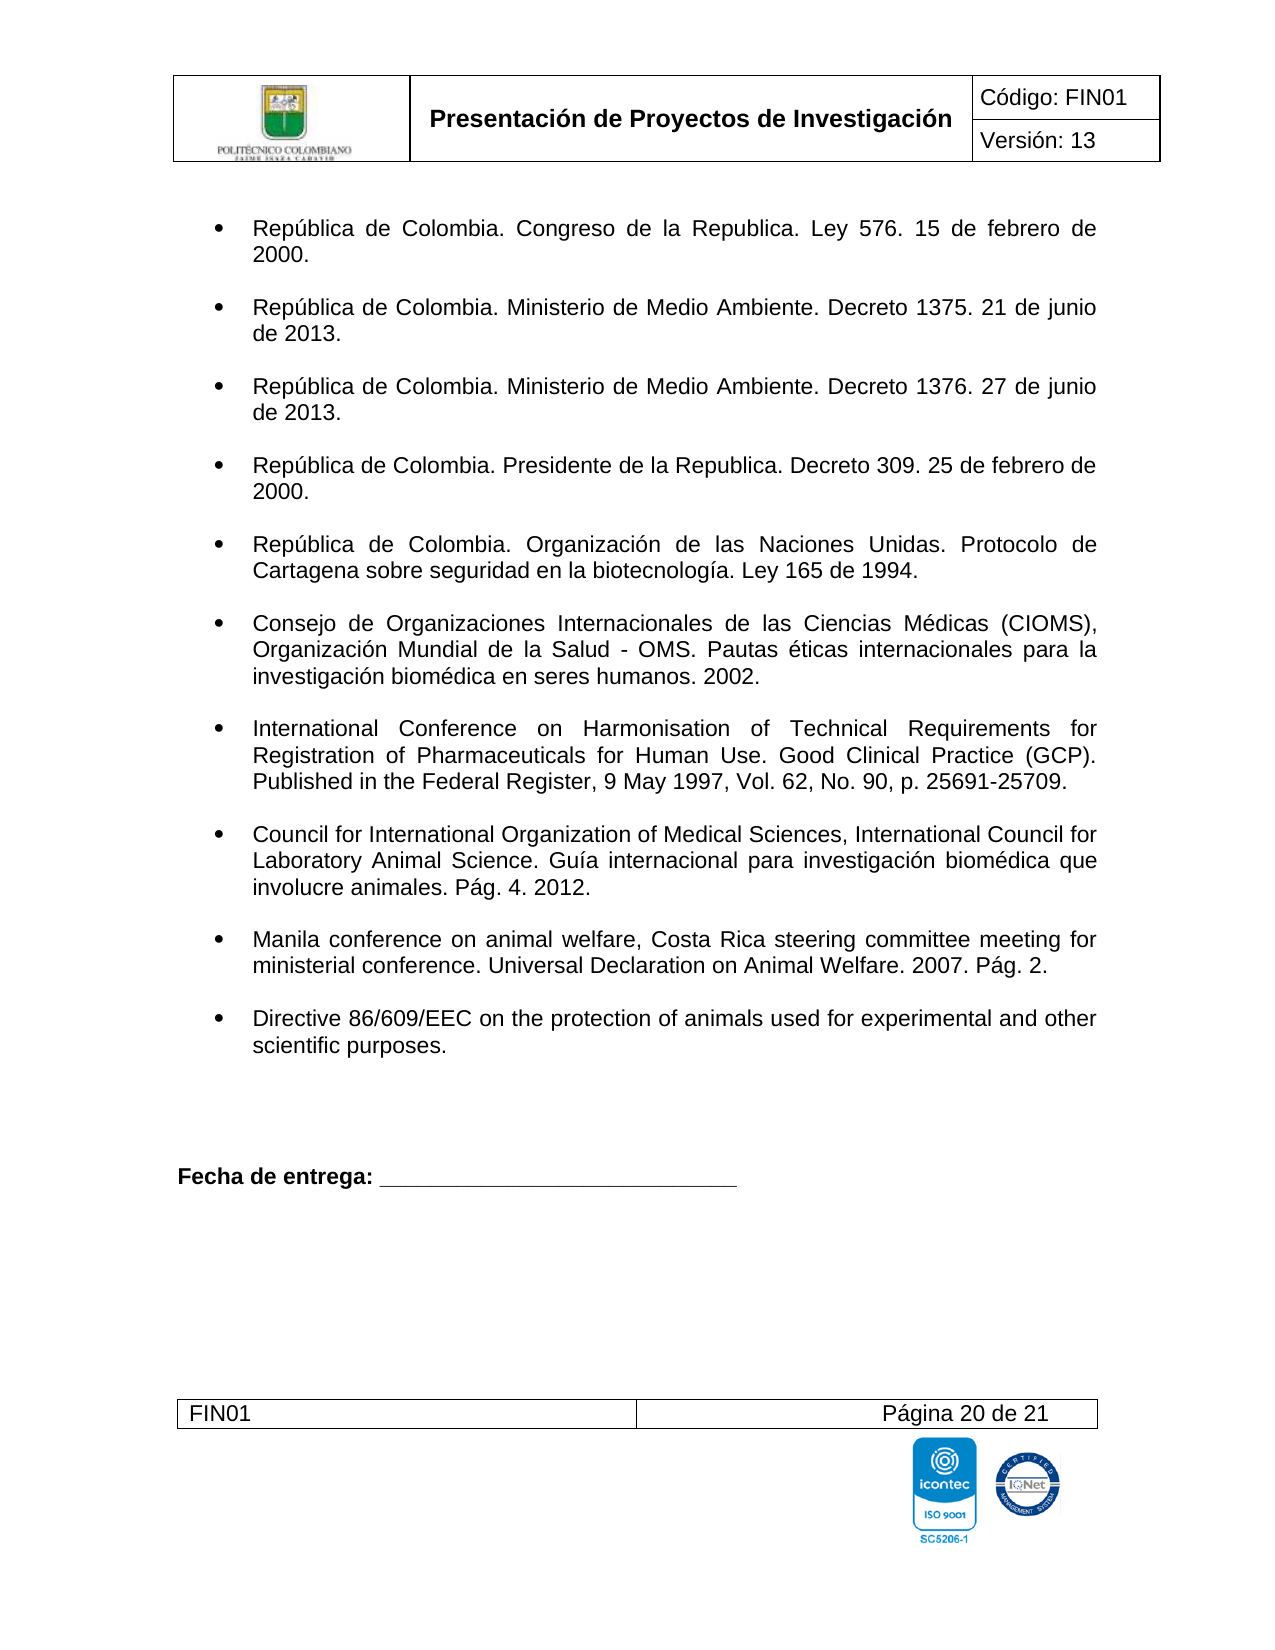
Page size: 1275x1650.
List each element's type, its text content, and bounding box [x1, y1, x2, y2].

list Manila conference on animal welfare, Costa Rica steering committee meeting for ministerial conference. Universal Declaration on Animal Welfare. 2007. Pág. 2. [215, 926, 1098, 979]
list República de Colombia. Congreso de la Republica. Ley 576. 15 de febrero de 2000. [215, 214, 1098, 267]
list República de Colombia. Ministerio de Medio Ambiente. Decreto 1375. 21 de junio de 2013. [215, 294, 1098, 346]
list República de Colombia. Ministerio de Medio Ambiente. Decreto 1376. 27 de junio de 2013. [215, 373, 1098, 425]
list International Conference on Harmonisation of Technical Requirements for Registration of Pharmaceuticals for Human Use. Good Clinical Practice (GCP). Published in the Federal Register, 9 May 1997, Vol. 62, No. 90, p. 25691-25709. [215, 715, 1098, 794]
list Council for International Organization of Medical Sciences, International Council for Laboratory Animal Science. Guía internacional para investigación biomédica que involucre animales. Pág. 4. 2012. [215, 821, 1098, 900]
list Directive 86/609/EEC on the protection of animals used for experimental and other scientific purposes. [215, 1005, 1098, 1058]
picture [902, 1428, 1061, 1556]
text Fecha de entrega: ____________________________ [177, 1163, 1098, 1190]
list República de Colombia. Presidente de la Republica. Decreto 309. 25 de febrero de 2000. [215, 452, 1098, 504]
list República de Colombia. Organización de las Naciones Unidas. Protocolo de Cartagena sobre seguridad en la biotecnología. Ley 165 de 1994. [215, 531, 1098, 583]
list Consejo de Organizaciones Internacionales de las Ciencias Médicas (CIOMS), Organización Mundial de la Salud - OMS. Pautas éticas internacionales para la investigación biomédica en seres humanos. 2002. [215, 610, 1098, 689]
